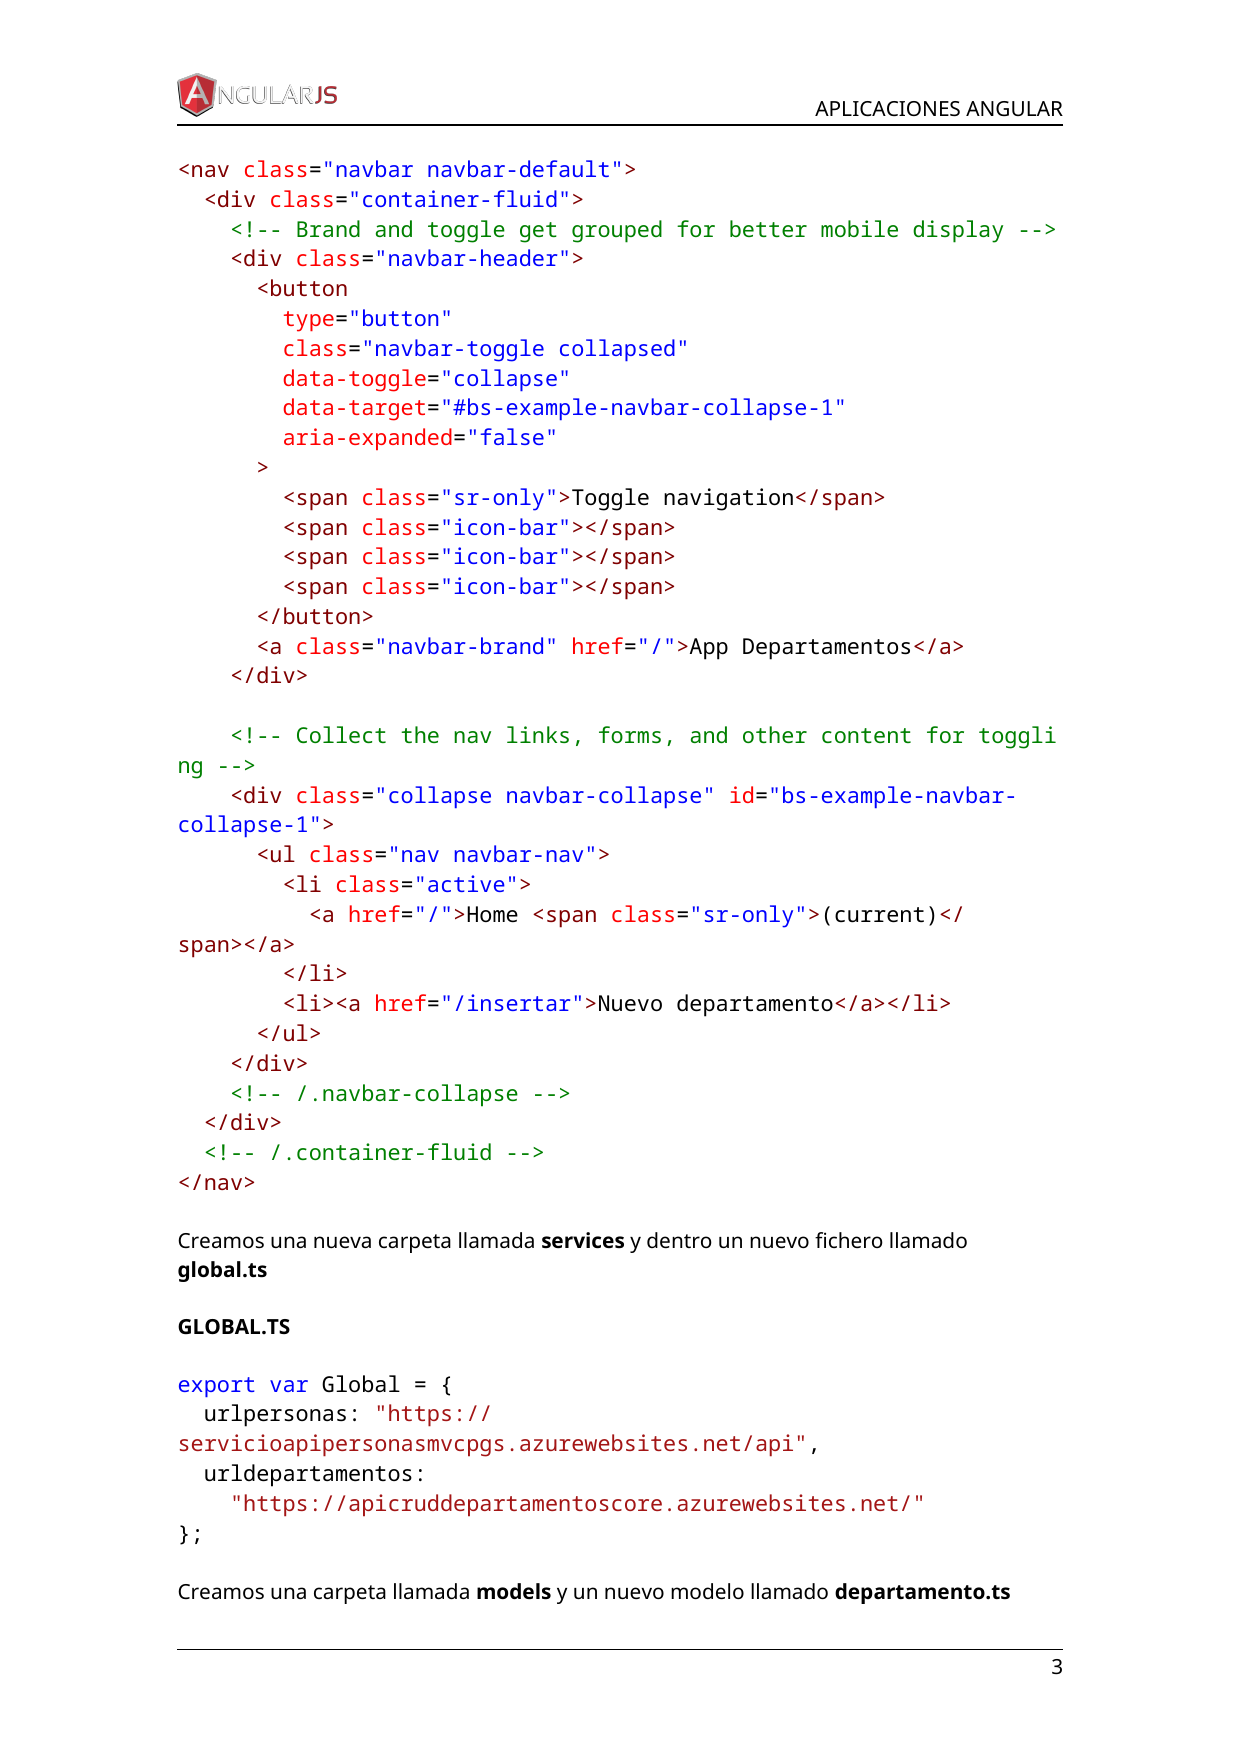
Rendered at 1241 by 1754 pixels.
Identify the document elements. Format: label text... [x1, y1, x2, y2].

text <li class="active"> [177, 869, 1063, 899]
text class="navbar-toggle collapsed" [177, 333, 1063, 362]
text data-target="#bs-example-navbar-collapse-1" [177, 392, 1063, 422]
text </li> [177, 958, 1063, 988]
text <li><a href="/insertar">Nuevo departamento</a></li> [177, 988, 1063, 1018]
text <!-- /.container-fluid --> [177, 1137, 1063, 1167]
text export var Global = { [177, 1369, 1063, 1398]
text aria-expanded="false" [177, 422, 1063, 452]
text GLOBAL.TS [177, 1312, 1063, 1340]
text <nav class="navbar navbar-default"> [177, 154, 1063, 184]
text Creamos una nueva carpeta llamada services y dentro un nuevo fichero llamado global.ts [177, 1226, 1063, 1283]
text <div class="collapse navbar-collapse" id="bs-example-navbar-collapse-1"> [177, 779, 1063, 839]
text <a href="/">Home <span class="sr-only">(current)</span></a> [177, 899, 1063, 958]
text <!-- Collect the nav links, forms, and other content for toggling --> [177, 720, 1063, 779]
text </div> [177, 660, 1063, 690]
text </ul> [177, 1018, 1063, 1048]
text </nav> [177, 1167, 1063, 1197]
text type="button" [177, 303, 1063, 333]
text <!-- Brand and toggle get grouped for better mobile display --> [177, 213, 1063, 243]
text <!-- /.navbar-collapse --> [177, 1077, 1063, 1107]
text </div> [177, 1048, 1063, 1077]
text <div class="container-fluid"> [177, 184, 1063, 213]
text urlpersonas: "https://servicioapipersonasmvcpgs.azurewebsites.net/api", [177, 1398, 1063, 1458]
text <span class="icon-bar"></span> [177, 511, 1063, 541]
text <span class="sr-only">Toggle navigation</span> [177, 482, 1063, 511]
text data-toggle="collapse" [177, 362, 1063, 392]
text "https://apicruddepartamentoscore.azurewebsites.net/" [177, 1488, 1063, 1518]
text <button [177, 273, 1063, 303]
text > [177, 452, 1063, 482]
text </div> [177, 1107, 1063, 1137]
text <ul class="nav navbar-nav"> [177, 839, 1063, 869]
text Creamos una carpeta llamada models y un nuevo modelo llamado departamento.ts [177, 1577, 1063, 1606]
text urldepartamentos: [177, 1458, 1063, 1488]
text </button> [177, 601, 1063, 631]
text }; [177, 1518, 1063, 1547]
text <span class="icon-bar"></span> [177, 541, 1063, 571]
text <a class="navbar-brand" href="/">App Departamentos</a> [177, 631, 1063, 660]
text <span class="icon-bar"></span> [177, 571, 1063, 601]
text <div class="navbar-header"> [177, 243, 1063, 273]
picture [177, 73, 337, 117]
